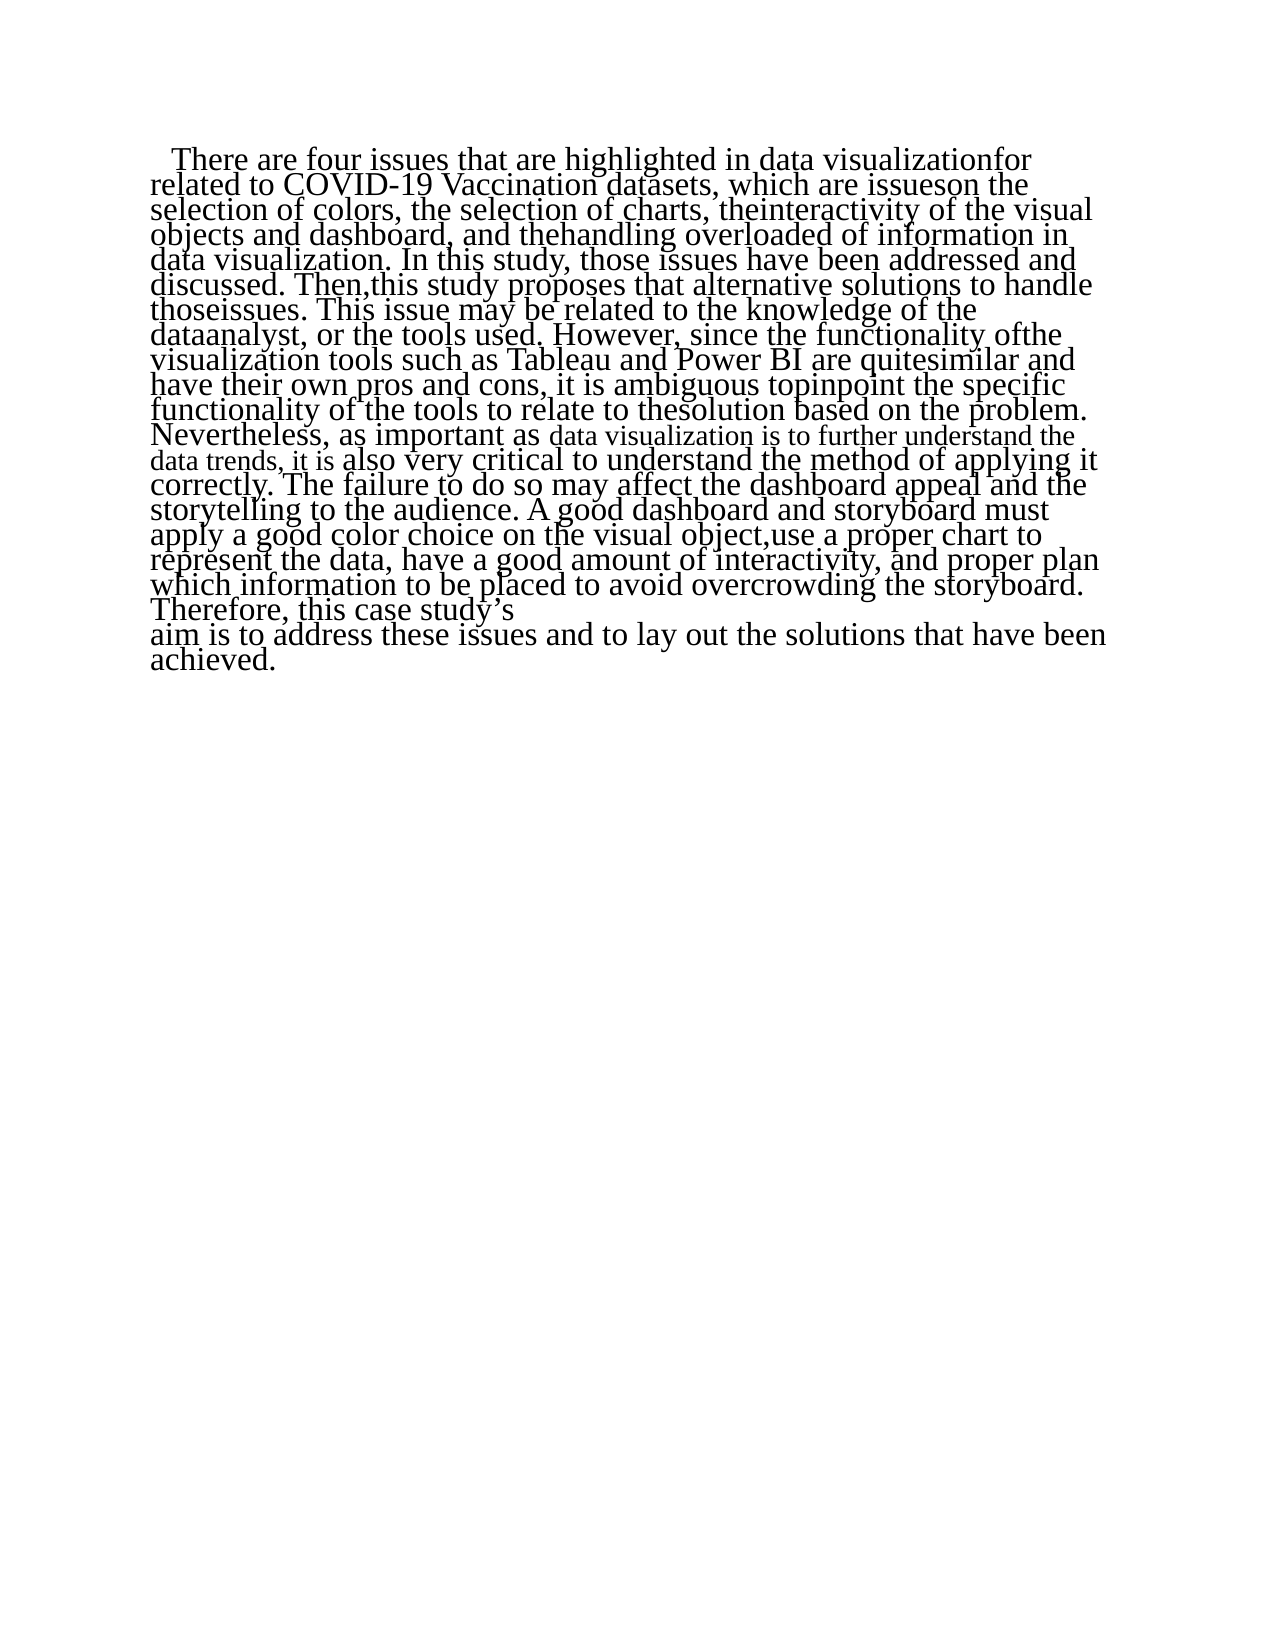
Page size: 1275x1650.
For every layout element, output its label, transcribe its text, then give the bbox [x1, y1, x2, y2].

text There are four issues that are highlighted in data visualizationfor related to COVID-19 Vaccination datasets, which are issueson the selection of colors, the selection of charts, theinteractivity of the visual objects and dashboard, and thehandling overloaded of information in data visualization. In this study, those issues have been addressed and discussed. Then,this study proposes that alternative solutions to handle thoseissues. This issue may be related to the knowledge of the dataanalyst, or the tools used. However, since the functionality ofthe visualization tools such as Tableau and Power BI are quitesimilar and have their own pros and cons, it is ambiguous topinpoint the specific functionality of the tools to relate to thesolution based on the problem. Nevertheless, as important as data visualization is to further understand the data trends, it is also very critical to understand the method of applying it correctly. The failure to do so may affect the dashboard appeal and the storytelling to the audience. A good dashboard and storyboard must apply a good color choice on the visual object,use a proper chart to represent the data, have a good amount of interactivity, and proper plan which information to be placed to avoid overcrowding the storyboard. Therefore, this case study’s [150, 150, 1125, 625]
text aim is to address these issues and to lay out the solutions that have been achieved. [150, 625, 1125, 675]
